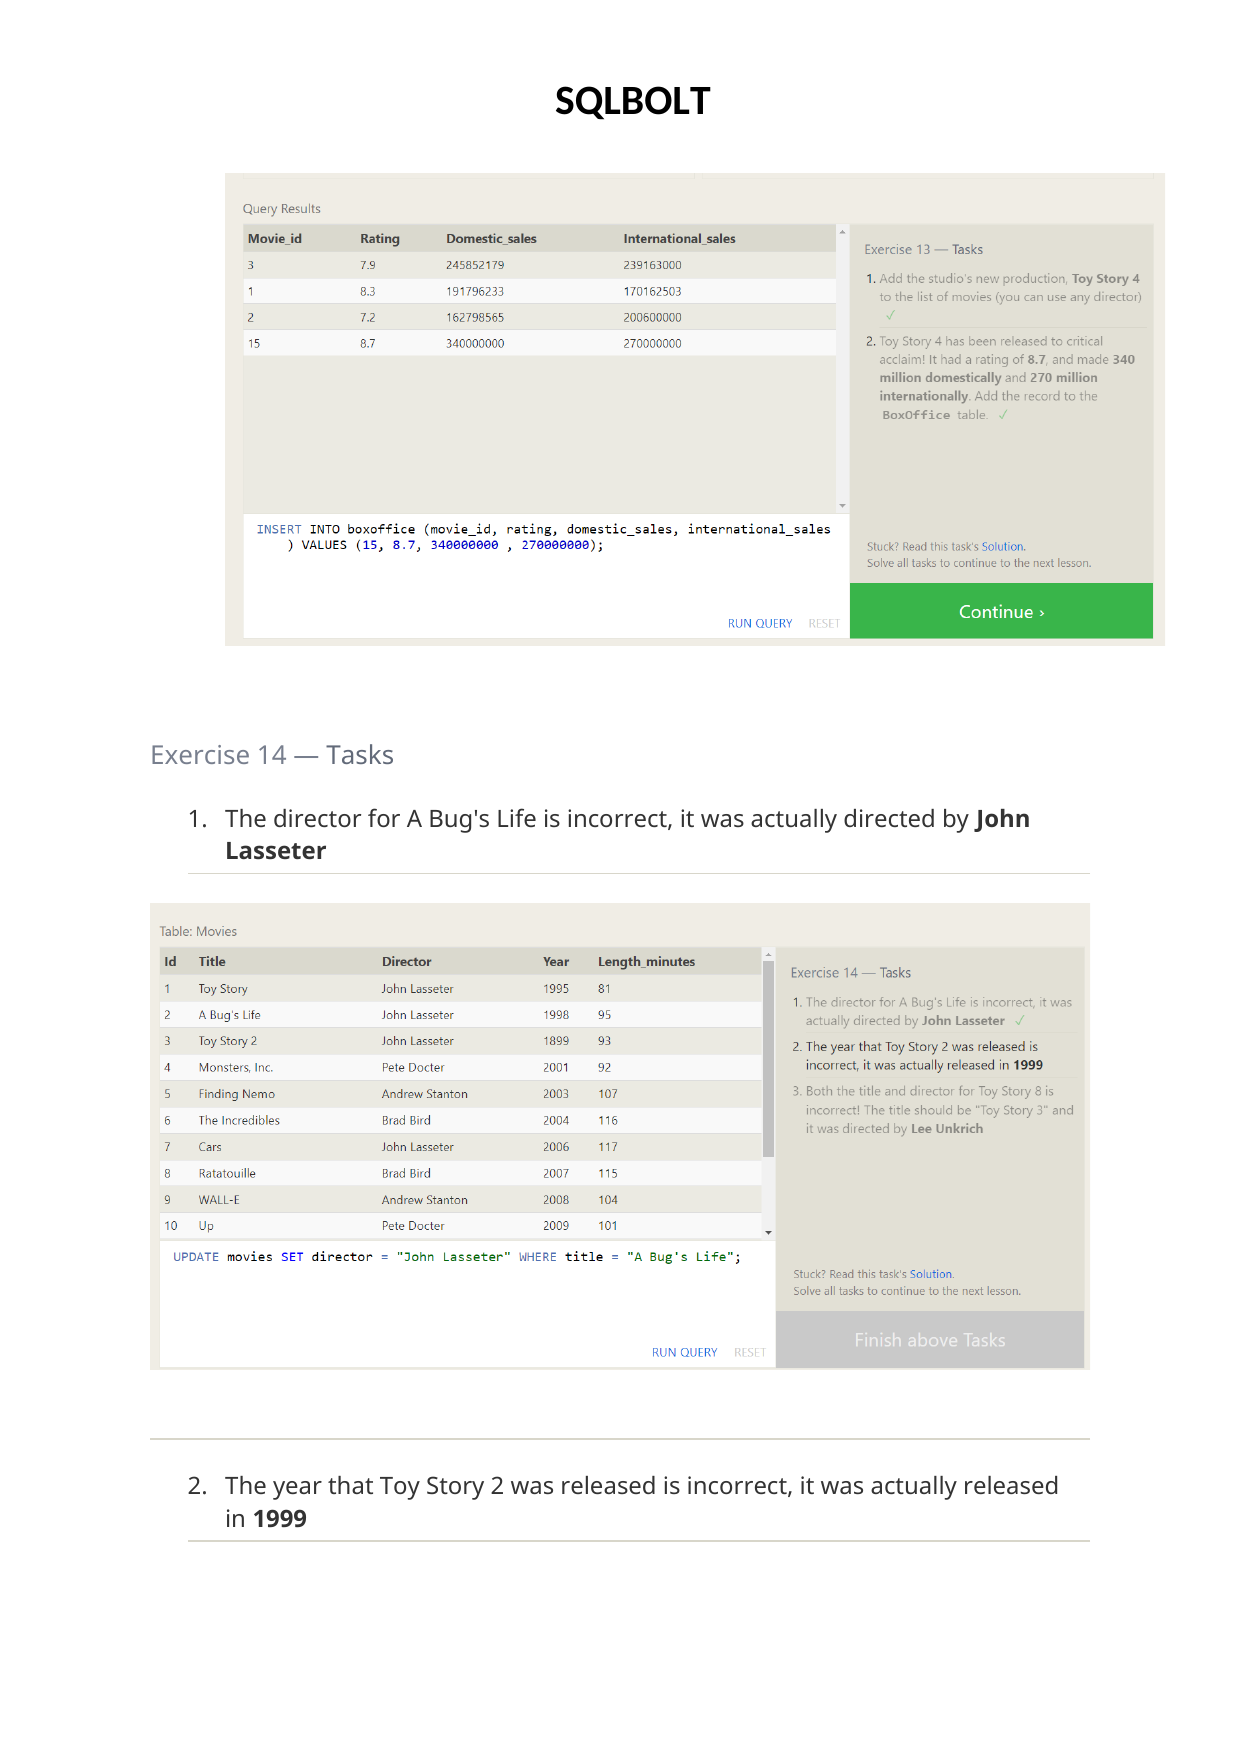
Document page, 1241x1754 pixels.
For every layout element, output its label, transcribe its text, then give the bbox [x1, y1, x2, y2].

list The director for A Bug's Life is incorrect, it was actually directed by John Lasseter [187, 801, 1090, 874]
picture [225, 173, 1166, 646]
picture [150, 903, 1091, 1370]
text Exercise 14 — Tasks [150, 737, 1090, 772]
list The year that Toy Story 2 was released is incorrect, it was actually released in 1999 [187, 1469, 1090, 1542]
